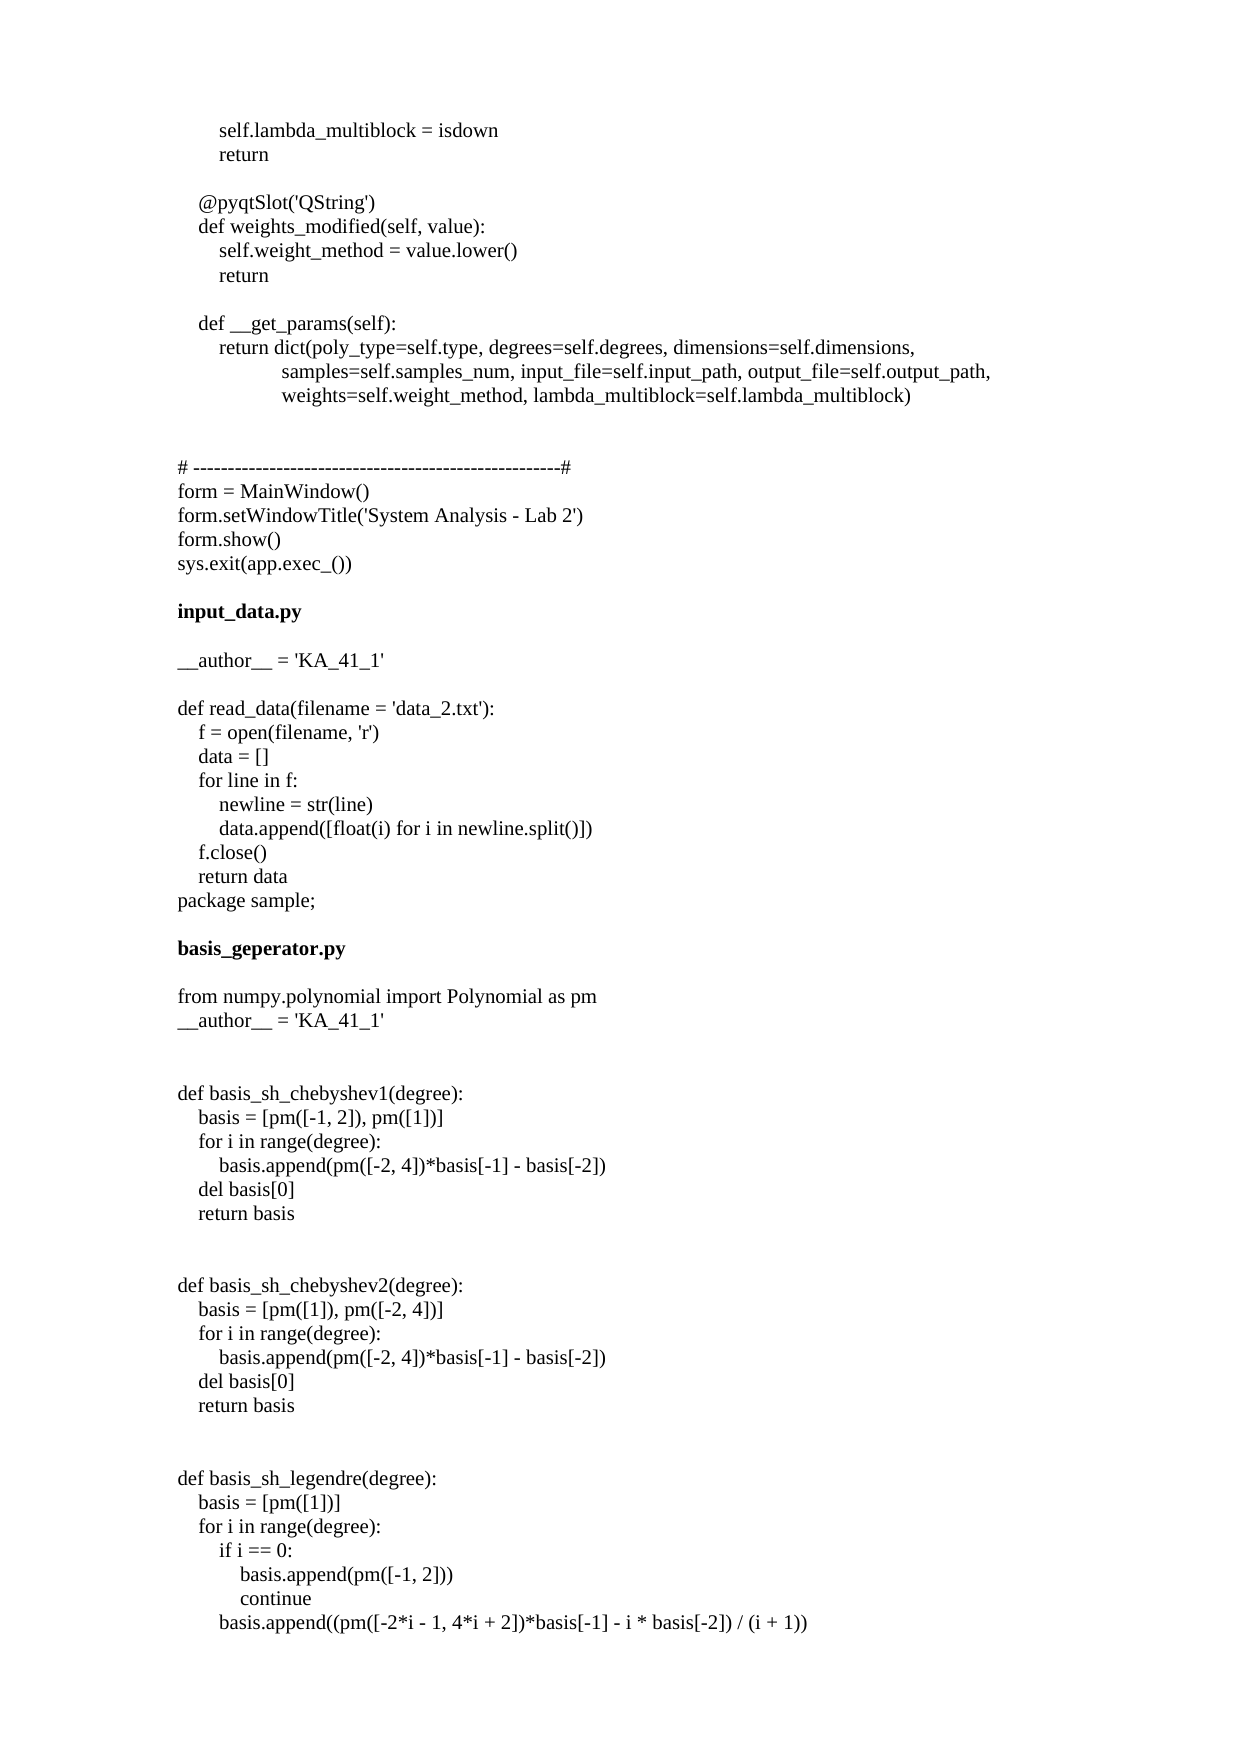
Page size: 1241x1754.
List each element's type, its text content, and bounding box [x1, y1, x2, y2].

text basis = [pm([1]), pm([-2, 4])] [177, 1297, 1152, 1321]
text sys.exit(app.exec_()) [177, 551, 1152, 575]
text continue [177, 1586, 1152, 1610]
text package sample; [177, 888, 1152, 912]
text f = open(filename, 'r') [177, 720, 1152, 744]
text data.append([float(i) for i in newline.split()]) [177, 816, 1152, 840]
text return [177, 262, 1152, 287]
text self.weight_method = value.lower() [177, 238, 1152, 262]
text return basis [177, 1201, 1152, 1225]
text return dict(poly_type=self.type, degrees=self.degrees, dimensions=self.dimensions, [177, 335, 1152, 359]
text for i in range(degree): [177, 1514, 1152, 1538]
text newline = str(line) [177, 792, 1152, 816]
text basis.append(pm([-2, 4])*basis[-1] - basis[-2]) [177, 1345, 1152, 1369]
text if i == 0: [177, 1538, 1152, 1562]
text form.show() [177, 527, 1152, 551]
text __author__ = 'KA_41_1' [177, 647, 1152, 672]
text form = MainWindow() [177, 479, 1152, 503]
text basis = [pm([-1, 2]), pm([1])] [177, 1105, 1152, 1129]
text def read_data(filename = 'data_2.txt'): [177, 696, 1152, 720]
text def __get_params(self): [177, 311, 1152, 335]
text def weights_modified(self, value): [177, 214, 1152, 238]
text data = [] [177, 744, 1152, 768]
text def basis_sh_chebyshev2(degree): [177, 1273, 1152, 1297]
text def basis_sh_legendre(degree): [177, 1466, 1152, 1490]
text del basis[0] [177, 1177, 1152, 1201]
text # -----------------------------------------------------# [177, 455, 1152, 479]
text weights=self.weight_method, lambda_multiblock=self.lambda_multiblock) [177, 383, 1152, 407]
text basis.append((pm([-2*i - 1, 4*i + 2])*basis[-1] - i * basis[-2]) / (i + 1)) [177, 1610, 1152, 1634]
text del basis[0] [177, 1369, 1152, 1393]
text basis.append(pm([-1, 2])) [177, 1562, 1152, 1586]
text return data [177, 864, 1152, 888]
text from numpy.polynomial import Polynomial as pm [177, 984, 1152, 1008]
text for line in f: [177, 768, 1152, 792]
text @pyqtSlot('QString') [177, 190, 1152, 214]
text return basis [177, 1393, 1152, 1417]
text basis = [pm([1])] [177, 1490, 1152, 1514]
text for i in range(degree): [177, 1321, 1152, 1345]
text for i in range(degree): [177, 1129, 1152, 1153]
text def basis_sh_chebyshev1(degree): [177, 1081, 1152, 1105]
text __author__ = 'KA_41_1' [177, 1008, 1152, 1032]
text self.lambda_multiblock = isdown [177, 118, 1152, 142]
text return [177, 142, 1152, 166]
text form.setWindowTitle('System Analysis - Lab 2') [177, 503, 1152, 527]
text samples=self.samples_num, input_file=self.input_path, output_file=self.output_path, [177, 359, 1152, 383]
text basis_geperator.py [177, 936, 1152, 960]
text f.close() [177, 840, 1152, 864]
text basis.append(pm([-2, 4])*basis[-1] - basis[-2]) [177, 1153, 1152, 1177]
text input_data.py [177, 599, 1152, 623]
